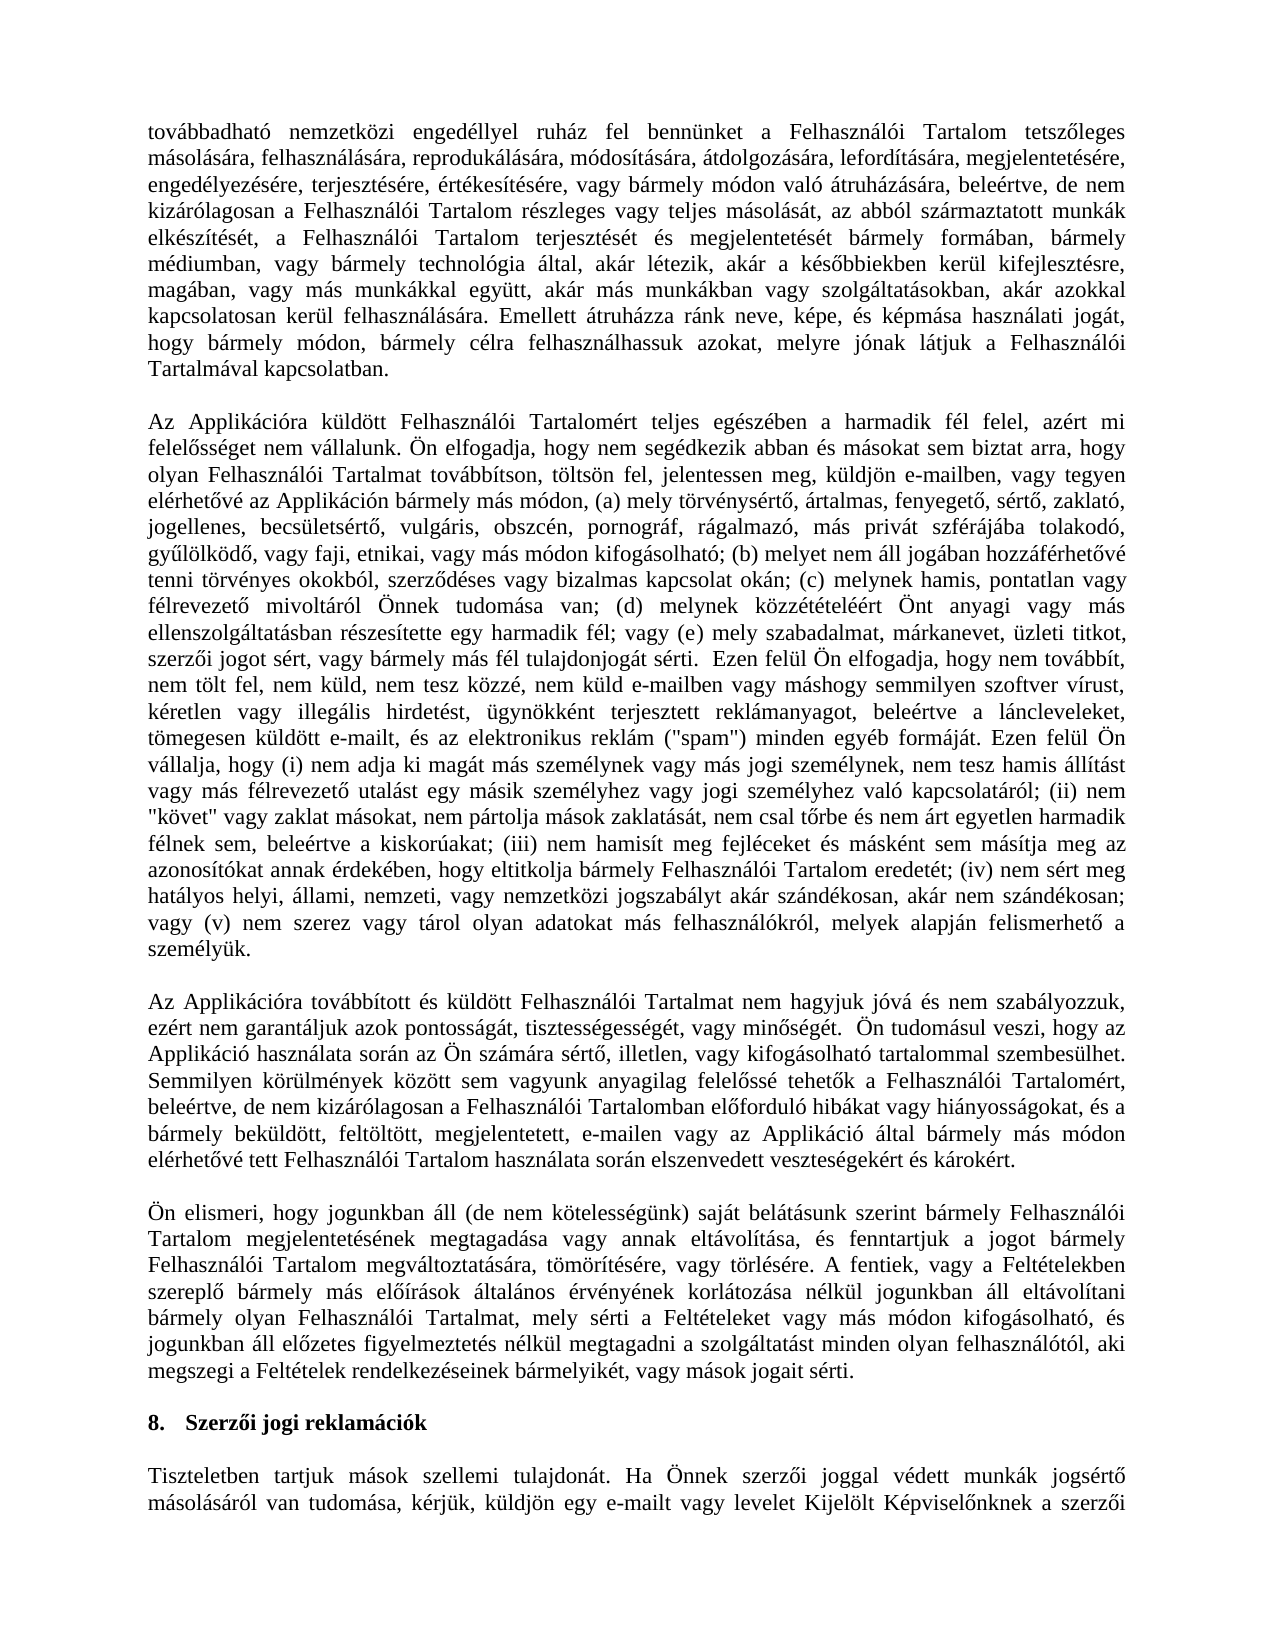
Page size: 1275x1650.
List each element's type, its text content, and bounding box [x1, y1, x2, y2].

text Ön elismeri, hogy jogunkban áll (de nem kötelességünk) saját belátásunk szerint bármely Felhasználói Tartalom megjelentetésének megtagadása vagy annak eltávolítása, és fenntartjuk a jogot bármely Felhasználói Tartalom megváltoztatására, tömörítésére, vagy törlésére. A fentiek, vagy a Feltételekben szereplő bármely más előírások általános érvényének korlátozása nélkül jogunkban áll eltávolítani bármely olyan Felhasználói Tartalmat, mely sérti a Feltételeket vagy más módon kifogásolható, és jogunkban áll előzetes figyelmeztetés nélkül megtagadni a szolgáltatást minden olyan felhasználótól, aki megszegi a Feltételek rendelkezéseinek bármelyikét, vagy mások jogait sérti. [148, 1199, 1127, 1383]
text Az Applikációra küldött Felhasználói Tartalomért teljes egészében a harmadik fél felel, azért mi felelősséget nem vállalunk. Ön elfogadja, hogy nem segédkezik abban és másokat sem biztat arra, hogy olyan Felhasználói Tartalmat továbbítson, töltsön fel, jelentessen meg, küldjön e-mailben, vagy tegyen elérhetővé az Applikáción bármely más módon, (a) mely törvénysértő, ártalmas, fenyegető, sértő, zaklató, jogellenes, becsületsértő, vulgáris, obszcén, pornográf, rágalmazó, más privát szférájába tolakodó, gyűlölködő, vagy faji, etnikai, vagy más módon kifogásolható; (b) melyet nem áll jogában hozzáférhetővé tenni törvényes okokból, szerződéses vagy bizalmas kapcsolat okán; (c) melynek hamis, pontatlan vagy félrevezető mivoltáról Önnek tudomása van; (d) melynek közzétételéért Önt anyagi vagy más ellenszolgáltatásban részesítette egy harmadik fél; vagy (e) mely szabadalmat, márkanevet, üzleti titkot, szerzői jogot sért, vagy bármely más fél tulajdonjogát sérti. Ezen felül Ön elfogadja, hogy nem továbbít, nem tölt fel, nem küld, nem tesz közzé, nem küld e-mailben vagy máshogy semmilyen szoftver vírust, kéretlen vagy illegális hirdetést, ügynökként terjesztett reklámanyagot, beleértve a láncleveleket, tömegesen küldött e-mailt, és az elektronikus reklám ("spam") minden egyéb formáját. Ezen felül Ön vállalja, hogy (i) nem adja ki magát más személynek vagy más jogi személynek, nem tesz hamis állítást vagy más félrevezető utalást egy másik személyhez vagy jogi személyhez való kapcsolatáról; (ii) nem "követ" vagy zaklat másokat, nem pártolja mások zaklatását, nem csal tőrbe és nem árt egyetlen harmadik félnek sem, beleértve a kiskorúakat; (iii) nem hamisít meg fejléceket és másként sem másítja meg az azonosítókat annak érdekében, hogy eltitkolja bármely Felhasználói Tartalom eredetét; (iv) nem sért meg hatályos helyi, állami, nemzeti, vagy nemzetközi jogszabályt akár szándékosan, akár nem szándékosan; vagy (v) nem szerez vagy tárol olyan adatokat más felhasználókról, melyek alapján felismerhető a személyük. [148, 408, 1127, 961]
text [148, 1462, 1127, 1515]
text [148, 118, 1127, 382]
list Szerzői jogi reklamációk [148, 1409, 1127, 1436]
text Az Applikációra továbbított és küldött Felhasználói Tartalmat nem hagyjuk jóvá és nem szabályozzuk, ezért nem garantáljuk azok pontosságát, tisztességességét, vagy minőségét. Ön tudomásul veszi, hogy az Applikáció használata során az Ön számára sértő, illetlen, vagy kifogásolható tartalommal szembesülhet. Semmilyen körülmények között sem vagyunk anyagilag felelőssé tehetők a Felhasználói Tartalomért, beleértve, de nem kizárólagosan a Felhasználói Tartalomban előforduló hibákat vagy hiányosságokat, és a bármely beküldött, feltöltött, megjelentetett, e-mailen vagy az Applikáció által bármely más módon elérhetővé tett Felhasználói Tartalom használata során elszenvedett veszteségekért és károkért. [148, 988, 1127, 1172]
